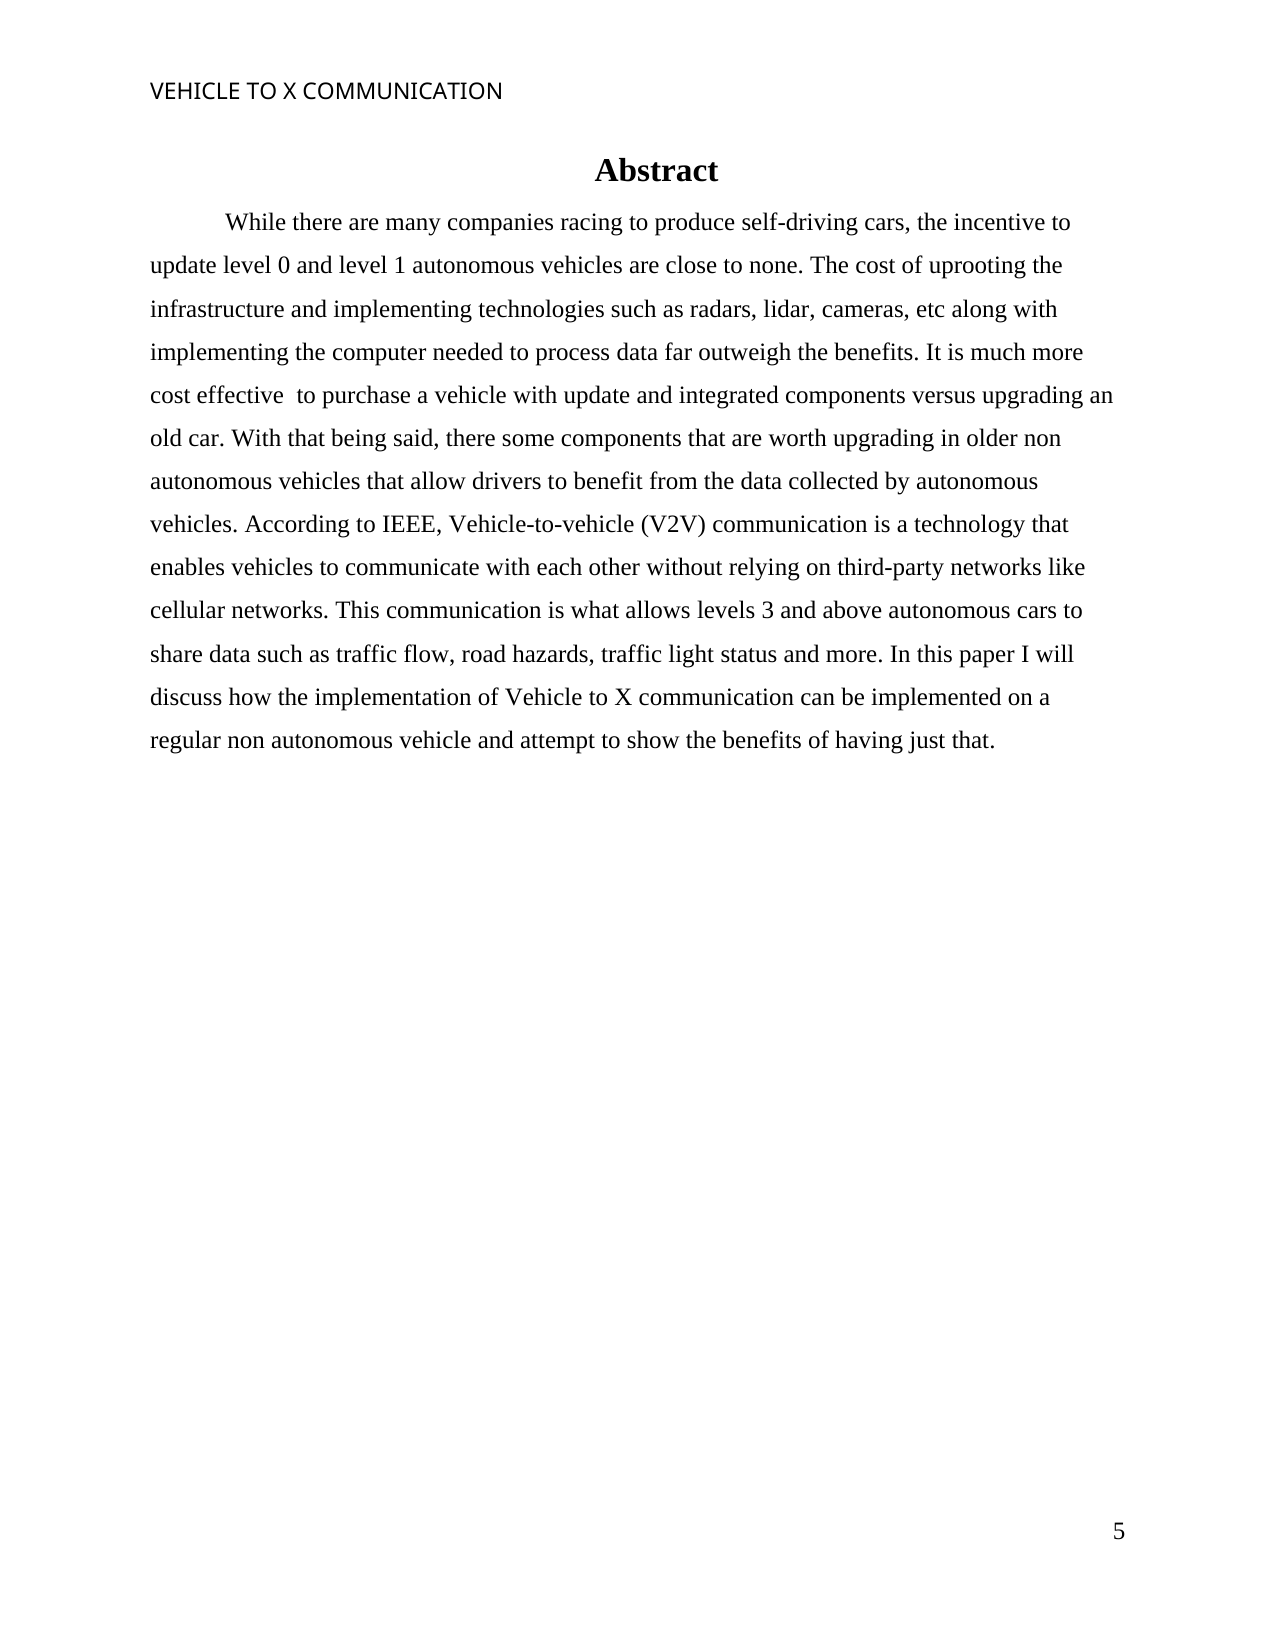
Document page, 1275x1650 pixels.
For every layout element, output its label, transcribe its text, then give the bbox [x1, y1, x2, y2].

text While there are many companies racing to produce self-driving cars, the incentive to update level 0 and level 1 autonomous vehicles are close to none. The cost of uprooting the infrastructure and implementing technologies such as radars, lidar, cameras, etc along with implementing the computer needed to process data far outweigh the benefits. It is much more cost effective to purchase a vehicle with update and integrated components versus upgrading an old car. With that being said, there some components that are worth upgrading in older non autonomous vehicles that allow drivers to benefit from the data collected by autonomous vehicles. According to IEEE, Vehicle-to-vehicle (V2V) communication is a technology that enables vehicles to communicate with each other without relying on third-party networks like cellular networks. This communication is what allows levels 3 and above autonomous cars to share data such as traffic flow, road hazards, traffic light status and more. In this paper I will discuss how the implementation of Vehicle to X communication can be implemented on a regular non autonomous vehicle and attempt to show the benefits of having just that. [150, 207, 1125, 754]
subtitle Abstract [187, 150, 1125, 188]
